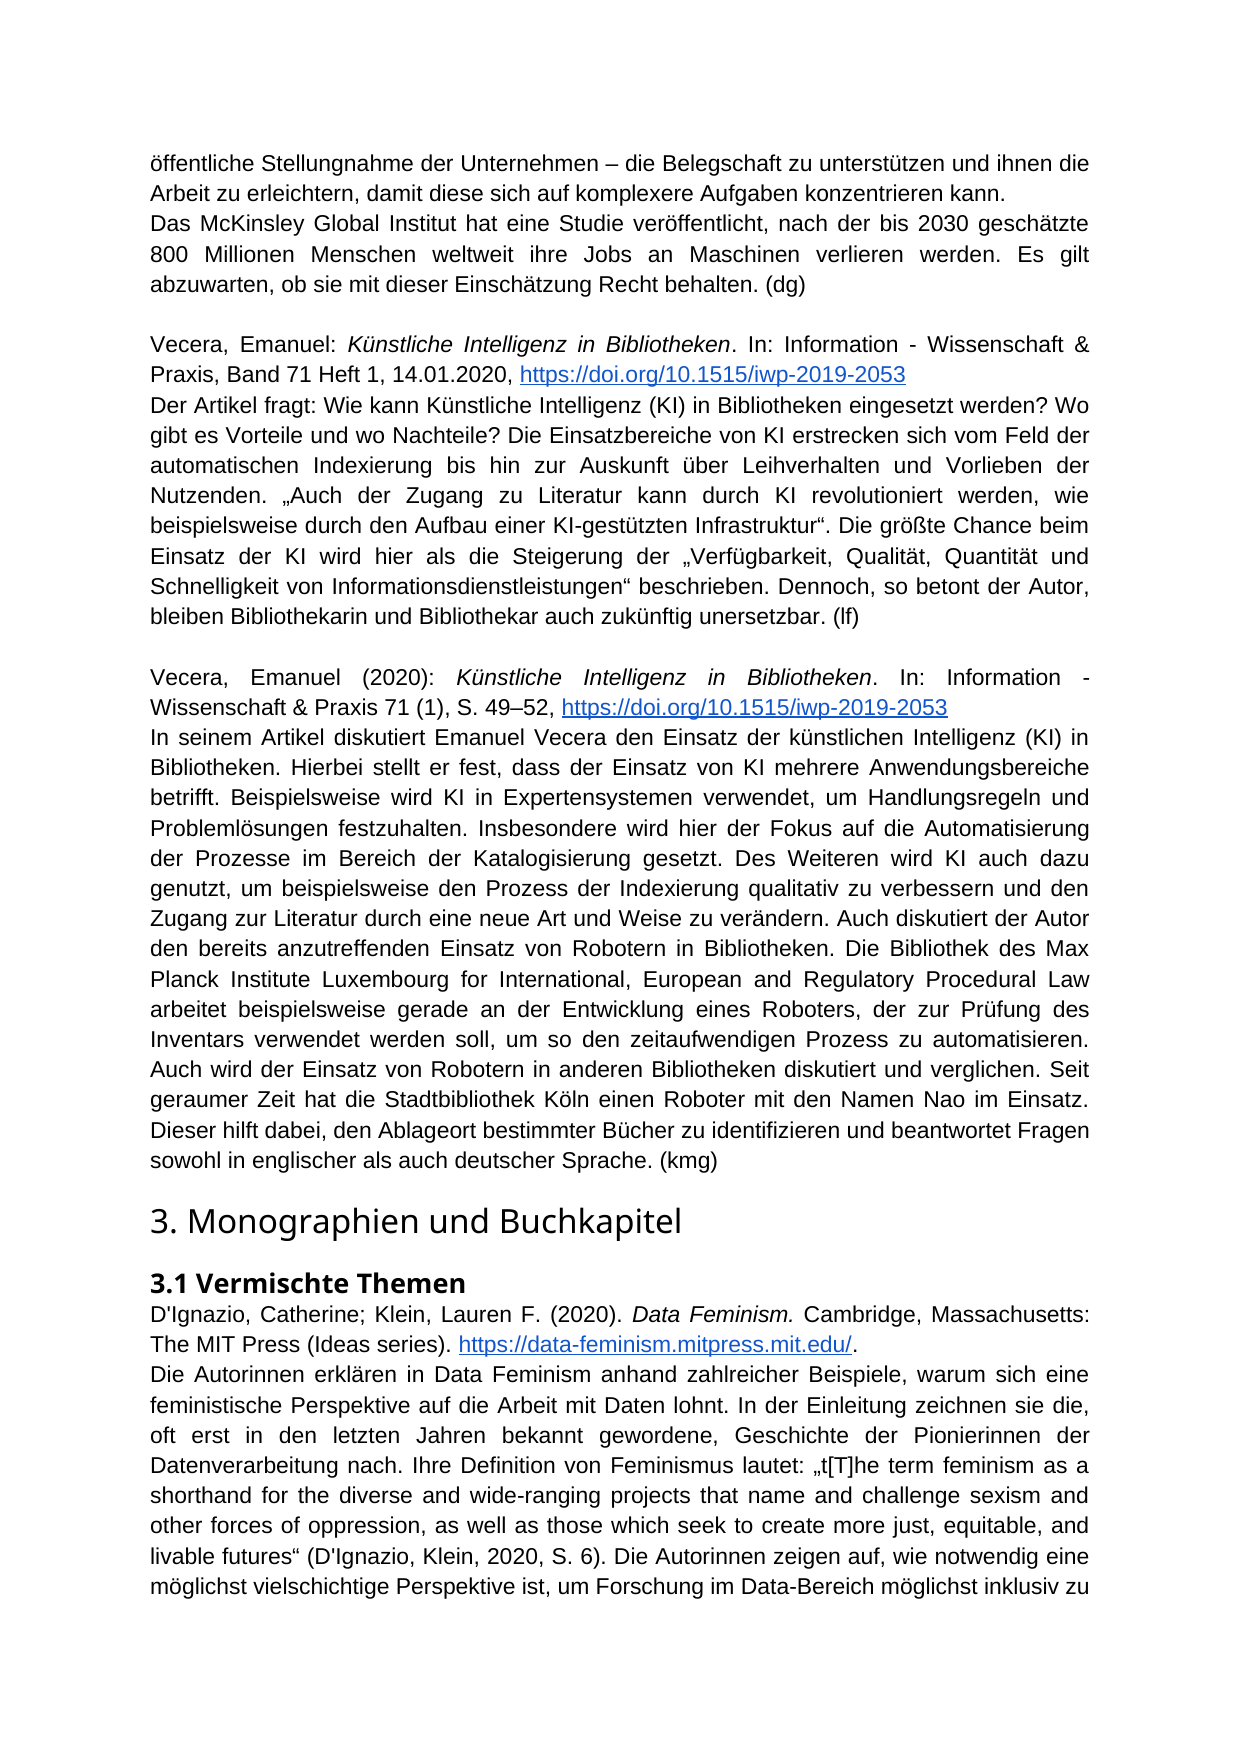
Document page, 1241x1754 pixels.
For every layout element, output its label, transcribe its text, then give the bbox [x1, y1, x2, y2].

text Vecera, Emanuel (2020): Künstliche Intelligenz in Bibliotheken. In: Information - Wissenschaft & Praxis 71 (1), S. 49–52, https://doi.org/10.1515/iwp-2019-2053 [150, 663, 1090, 720]
text Der Artikel fragt: Wie kann Künstliche Intelligenz (KI) in Bibliotheken eingesetzt werden? Wo gibt es Vorteile und wo Nachteile? Die Einsatzbereiche von KI erstrecken sich vom Feld der automatischen Indexierung bis hin zur Auskunft über Leihverhalten und Vorlieben der Nutzenden. „Auch der Zugang zu Literatur kann durch KI revolutioniert werden, wie beispielsweise durch den Aufbau einer KI-gestützten Infrastruktur“. Die größte Chance beim Einsatz der KI wird hier als die Steigerung der „Verfügbarkeit, Qualität, Quantität und Schnelligkeit von Informationsdienstleistungen“ beschrieben. Dennoch, so betont der Autor, bleiben Bibliothekarin und Bibliothekar auch zukünftig unersetzbar. (lf) [150, 392, 1090, 629]
subtitle 3.1 Vermischte Themen [150, 1264, 1090, 1301]
subtitle 3. Monographien und Buchkapitel [150, 1198, 1090, 1243]
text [150, 150, 1090, 207]
text Vecera, Emanuel: Künstliche Intelligenz in Bibliotheken. In: Information - Wissenschaft & Praxis, Band 71 Heft 1, 14.01.2020, https://doi.org/10.1515/iwp-2019-2053 [150, 331, 1090, 388]
text D'Ignazio, Catherine; Klein, Lauren F. (2020). Data Feminism. Cambridge, Massachusetts: The MIT Press (Ideas series). https://data-feminism.mitpress.mit.edu/. [150, 1301, 1090, 1358]
text In seinem Artikel diskutiert Emanuel Vecera den Einsatz der künstlichen Intelligenz (KI) in Bibliotheken. Hierbei stellt er fest, dass der Einsatz von KI mehrere Anwendungsbereiche betrifft. Beispielsweise wird KI in Expertensystemen verwendet, um Handlungsregeln und Problemlösungen festzuhalten. Insbesondere wird hier der Fokus auf die Automatisierung der Prozesse im Bereich der Katalogisierung gesetzt. Des Weiteren wird KI auch dazu genutzt, um beispielsweise den Prozess der Indexierung qualitativ zu verbessern und den Zugang zur Literatur durch eine neue Art und Weise zu verändern. Auch diskutiert der Autor den bereits anzutreffenden Einsatz von Robotern in Bibliotheken. Die Bibliothek des Max Planck Institute Luxembourg for International, European and Regulatory Procedural Law arbeitet beispielsweise gerade an der Entwicklung eines Roboters, der zur Prüfung des Inventars verwendet werden soll, um so den zeitaufwendigen Prozess zu automatisieren. Auch wird der Einsatz von Robotern in anderen Bibliotheken diskutiert und verglichen. Seit geraumer Zeit hat die Stadtbibliothek Köln einen Roboter mit den Namen Nao im Einsatz. Dieser hilft dabei, den Ablageort bestimmter Bücher zu identifizieren und beantwortet Fragen sowohl in englischer als auch deutscher Sprache. (kmg) [150, 724, 1090, 1173]
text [150, 1361, 1090, 1599]
text Das McKinsley Global Institut hat eine Studie veröffentlicht, nach der bis 2030 geschätzte 800 Millionen Menschen weltweit ihre Jobs an Maschinen verlieren werden. Es gilt abzuwarten, ob sie mit dieser Einschätzung Recht behalten. (dg) [150, 210, 1090, 297]
